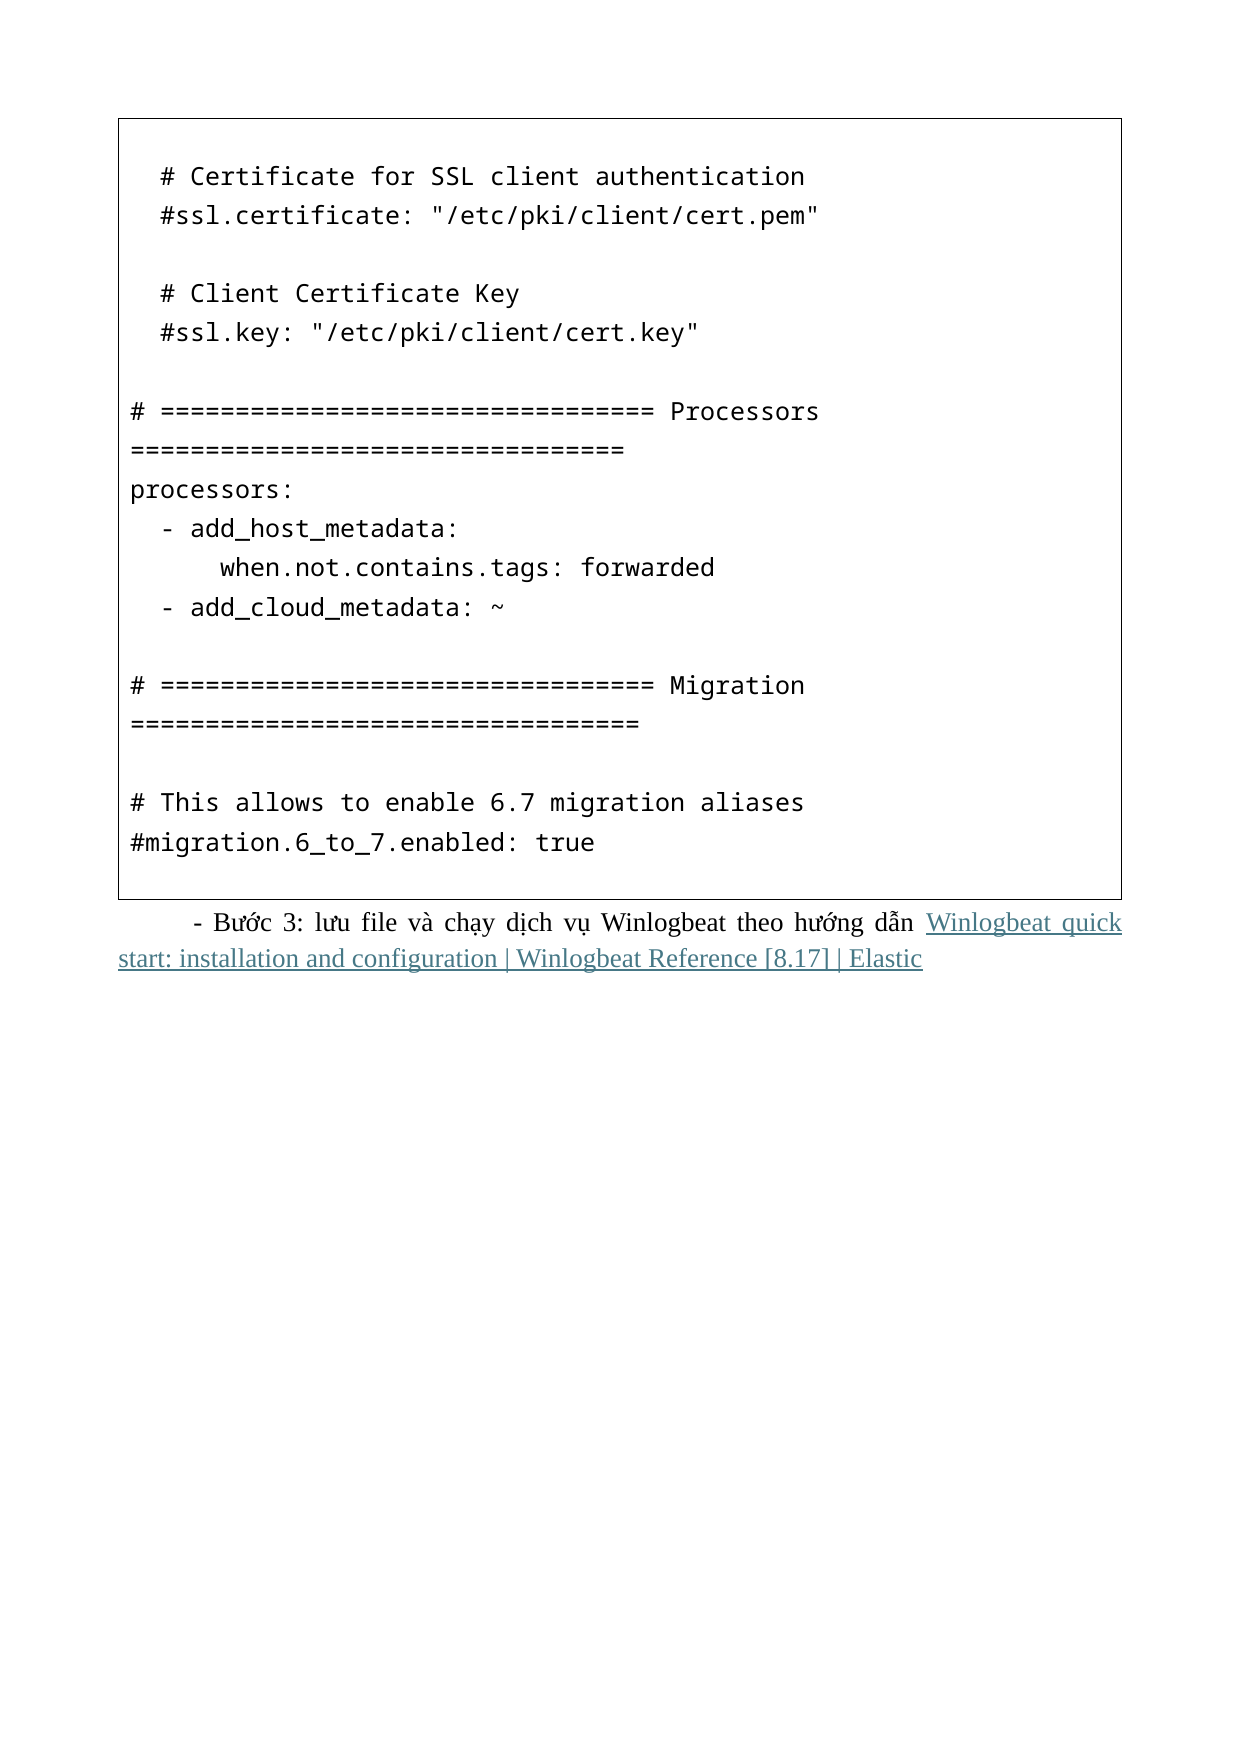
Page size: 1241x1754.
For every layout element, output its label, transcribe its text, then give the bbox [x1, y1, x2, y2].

text - Bước 3: lưu file và chạy dịch vụ Winlogbeat theo hướng dẫn Winlogbeat quick start: installation and configuration | Winlogbeat Reference [8.17] | Elastic [118, 906, 1122, 973]
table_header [119, 119, 1121, 899]
